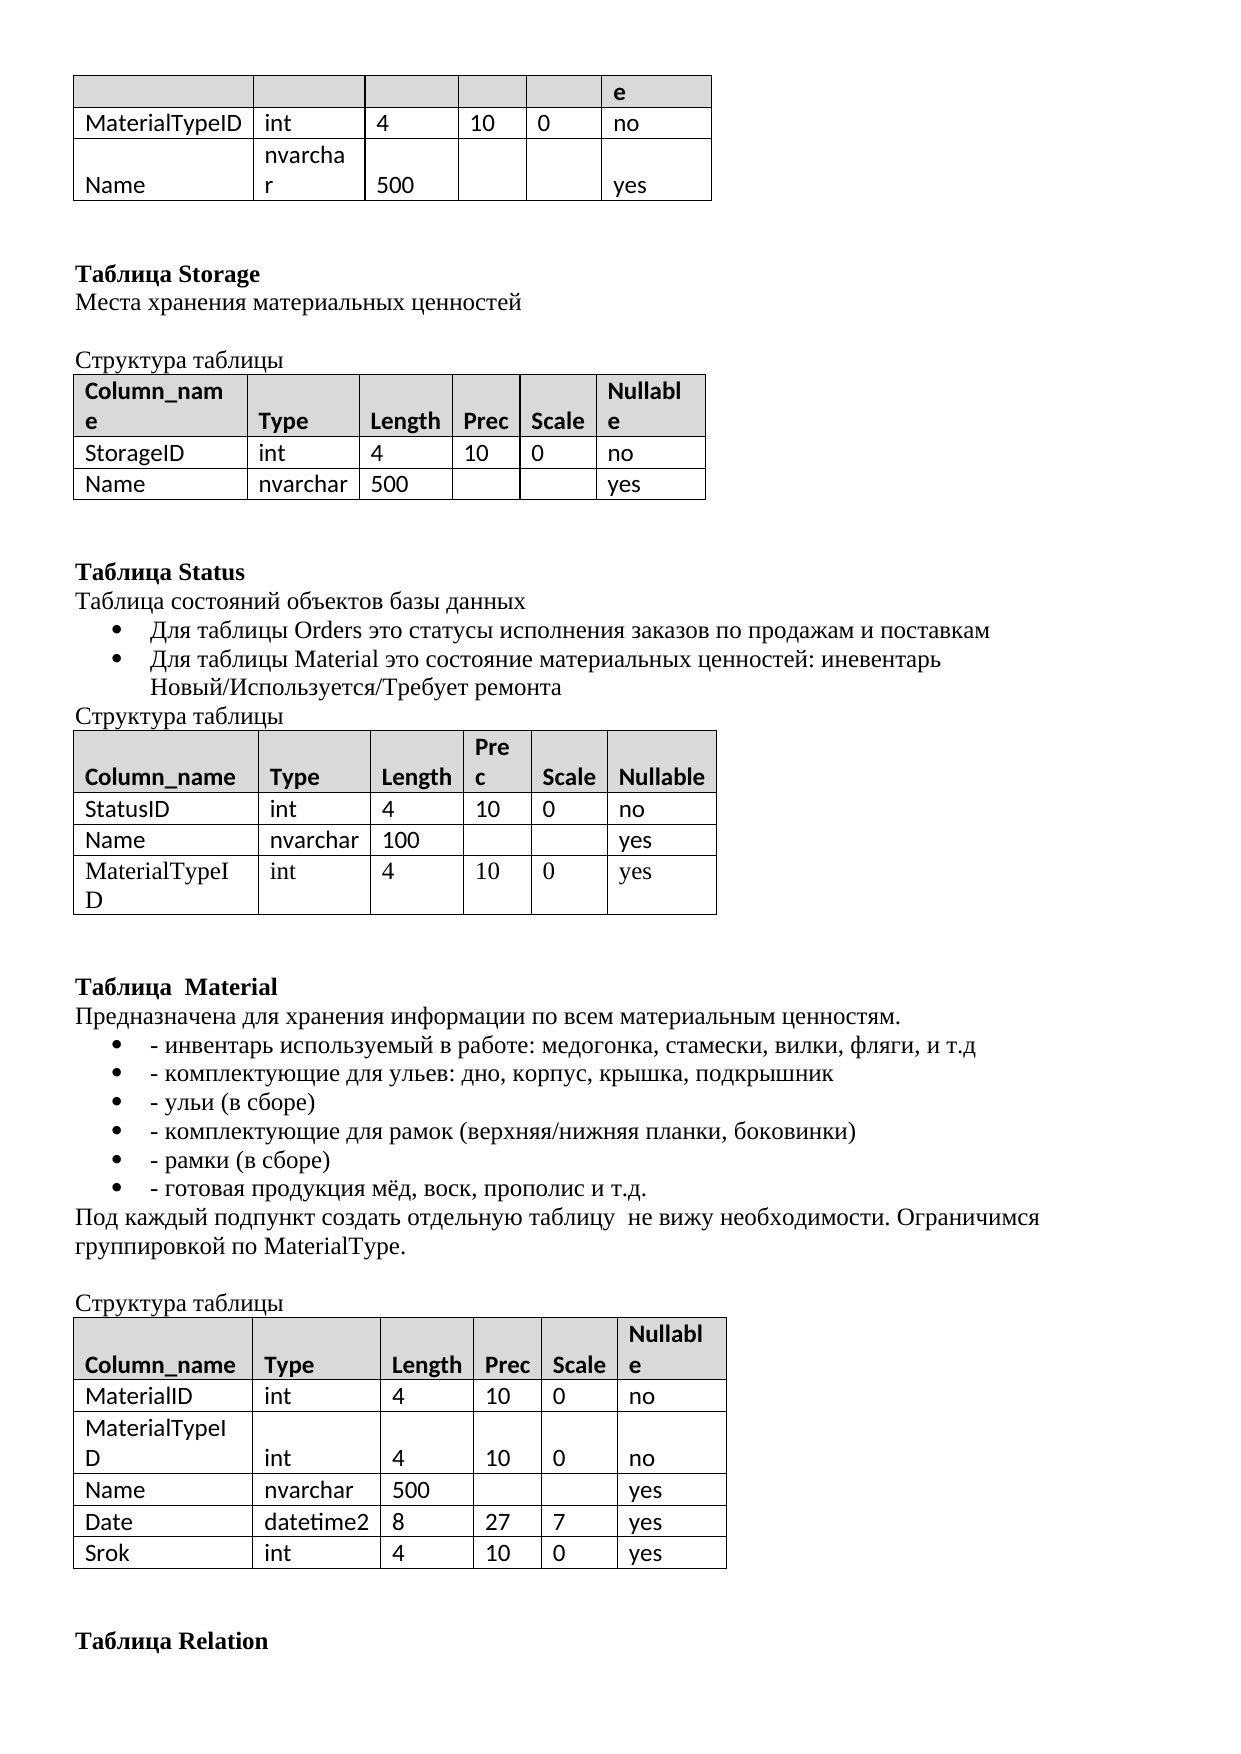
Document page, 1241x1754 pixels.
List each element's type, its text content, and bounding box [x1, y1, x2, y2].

table_header Scale [542, 1318, 617, 1379]
table_cell 10 [459, 108, 526, 138]
text Структура таблицы [75, 345, 1165, 374]
table_cell MaterialTypeID [74, 856, 258, 914]
table_cell 10 [474, 1537, 541, 1568]
table_cell 10 [474, 1412, 541, 1473]
list - ульи (в сборе) [112, 1087, 1165, 1116]
table_cell 4 [371, 793, 463, 824]
table_cell MaterialID [74, 1380, 252, 1411]
table_header Length [381, 1318, 473, 1379]
table_cell 4 [371, 856, 463, 914]
list - комплектующие для рамок (верхняя/нижняя планки, боковинки) [112, 1116, 1165, 1145]
table_cell 10 [474, 1380, 541, 1411]
table_cell 4 [381, 1537, 473, 1568]
table_header Length [366, 76, 458, 107]
table_cell 4 [381, 1412, 473, 1473]
table_cell Name [74, 825, 258, 855]
table_cell no [618, 1412, 726, 1473]
text Под каждый подпункт создать отдельную таблицу не вижу необходимости. Ограничимся группировкой по MaterialType. [75, 1202, 1165, 1260]
table_cell StatusID [74, 793, 258, 824]
list Для таблицы Orders это статусы исполнения заказов по продажам и поставкам [112, 615, 1165, 644]
table_header Prec [474, 1318, 541, 1379]
table_header Nullable [602, 76, 711, 107]
table_cell 4 [381, 1380, 473, 1411]
table_cell StorageID [74, 437, 247, 467]
table_cell [527, 139, 601, 200]
table_header Type [259, 731, 370, 792]
table_cell 0 [542, 1537, 617, 1568]
table_cell 0 [532, 793, 607, 824]
table_cell 0 [532, 856, 607, 914]
table_cell [532, 825, 607, 855]
table_cell int [253, 1412, 380, 1473]
table_cell 500 [360, 469, 452, 499]
list - комплектующие для ульев: дно, корпус, крышка, подкрышник [112, 1058, 1165, 1087]
table_cell yes [618, 1506, 726, 1536]
table_cell 10 [464, 856, 531, 914]
table_cell 500 [381, 1474, 473, 1504]
table_header Type [254, 76, 364, 107]
table_cell [464, 825, 531, 855]
table_cell nvarchar [248, 469, 359, 499]
text Предназначена для хранения информации по всем материальным ценностям. [75, 1001, 1165, 1030]
list - готовая продукция мёд, воск, прополис и т.д. [112, 1173, 1165, 1202]
table_header Length [360, 375, 452, 436]
table_cell 100 [371, 825, 463, 855]
text Таблица Storage [75, 259, 1165, 287]
table_cell 0 [527, 108, 601, 138]
table_cell Name [74, 1474, 252, 1504]
text Таблица Relation [75, 1626, 1165, 1655]
table_cell 10 [464, 793, 531, 824]
table_cell int [259, 856, 370, 914]
text Таблица Material [75, 972, 1165, 1001]
text Структура таблицы [75, 701, 1165, 730]
table_cell Name [74, 139, 253, 200]
table_cell [453, 469, 519, 499]
table_header Nullable [597, 375, 705, 436]
table_cell yes [602, 139, 711, 200]
table_cell MaterialTypeID [74, 1412, 252, 1473]
table_cell 7 [542, 1506, 617, 1536]
table_header Prec [459, 76, 526, 107]
table_header Scale [527, 76, 601, 107]
table_header Prec [464, 731, 531, 792]
table_cell [459, 139, 526, 200]
table_cell Date [74, 1506, 252, 1536]
table_cell 0 [542, 1380, 617, 1411]
table_cell yes [597, 469, 705, 499]
table_cell nvarchar [254, 139, 364, 200]
table_cell [474, 1474, 541, 1504]
table_cell 27 [474, 1506, 541, 1536]
text Таблица Status [75, 557, 1165, 586]
table_cell nvarchar [259, 825, 370, 855]
table_cell [521, 469, 596, 499]
table_header Scale [521, 375, 596, 436]
table_header Prec [453, 375, 519, 436]
table_header Scale [532, 731, 607, 792]
table_header Type [253, 1318, 380, 1379]
table_cell 500 [366, 139, 458, 200]
list Для таблицы Material это состояние материальных ценностей: иневентарь Новый/Используется/Требует ремонта [112, 644, 1165, 701]
table_cell int [259, 793, 370, 824]
table_header Type [248, 375, 359, 436]
table_cell yes [618, 1474, 726, 1504]
table_cell 4 [366, 108, 458, 138]
table_cell datetime2 [253, 1506, 380, 1536]
table_cell no [597, 437, 705, 467]
text Таблица состояний объектов базы данных [75, 586, 1165, 615]
table_header Length [371, 731, 463, 792]
table_header Column_name [74, 375, 247, 436]
table_cell Name [74, 469, 247, 499]
table_cell int [254, 108, 364, 138]
text Структура таблицы [75, 1288, 1165, 1317]
table_header Column_name [74, 1318, 252, 1379]
table_cell 8 [381, 1506, 473, 1536]
table_cell int [253, 1537, 380, 1568]
table_cell Srok [74, 1537, 252, 1568]
table_header Column_name [74, 731, 258, 792]
table_header Column_name [74, 76, 253, 107]
table_cell no [602, 108, 711, 138]
text Места хранения материальных ценностей [75, 287, 1165, 316]
table_cell MaterialTypeID [74, 108, 253, 138]
table_cell 0 [542, 1412, 617, 1473]
table_cell [542, 1474, 617, 1504]
list - инвентарь используемый в работе: медогонка, стамески, вилки, фляги, и т.д [112, 1030, 1165, 1058]
table_cell 10 [453, 437, 519, 467]
table_header Nullable [608, 731, 716, 792]
table_cell yes [618, 1537, 726, 1568]
table_cell nvarchar [253, 1474, 380, 1504]
table_cell no [618, 1380, 726, 1411]
table_cell 4 [360, 437, 452, 467]
list - рамки (в сборе) [112, 1145, 1165, 1173]
table_cell yes [608, 856, 716, 914]
table_cell 0 [521, 437, 596, 467]
table_cell int [253, 1380, 380, 1411]
table_cell int [248, 437, 359, 467]
table_cell no [608, 793, 716, 824]
table_header Nullable [618, 1318, 726, 1379]
table_cell yes [608, 825, 716, 855]
